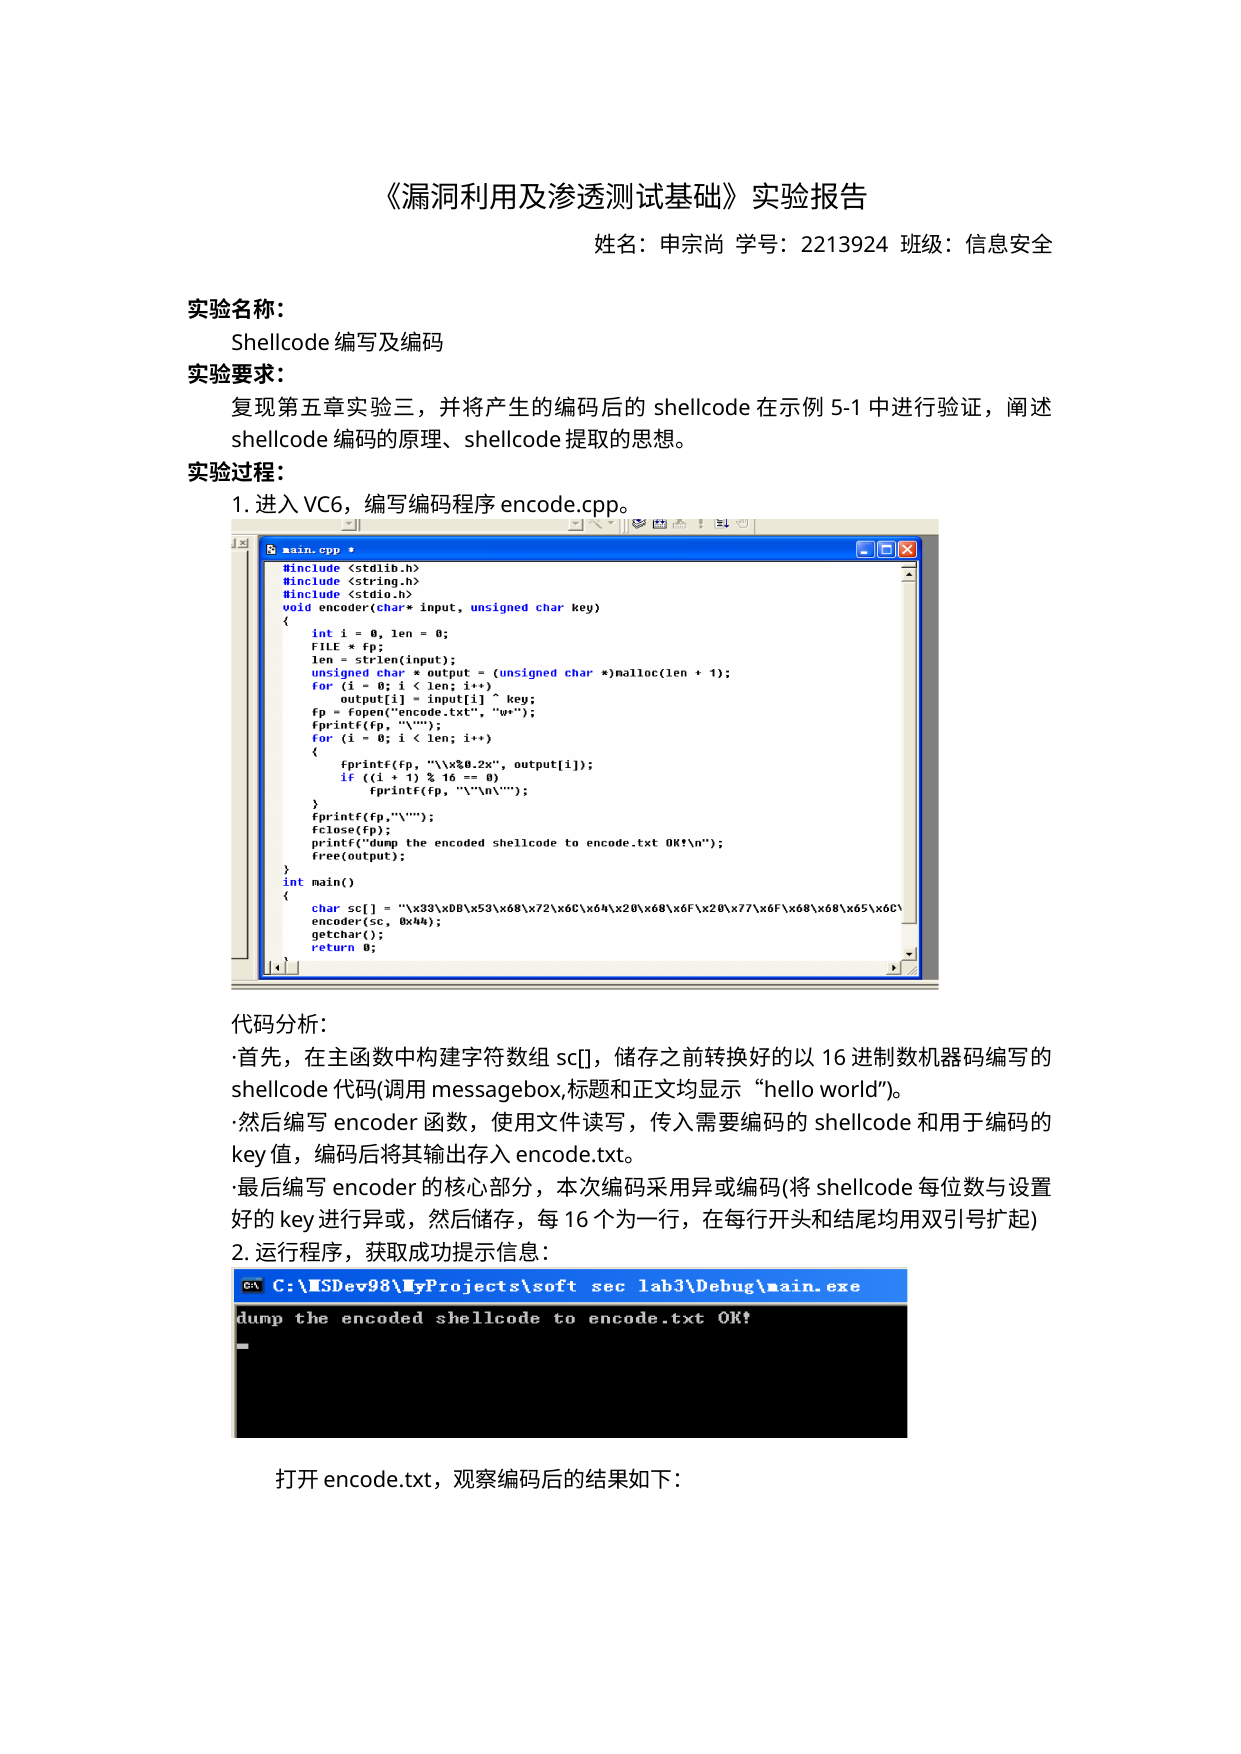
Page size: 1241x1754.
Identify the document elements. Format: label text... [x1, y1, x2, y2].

text 打开encode.txt，观察编码后的结果如下： [231, 1462, 1053, 1494]
picture [231, 1267, 908, 1438]
text 实验名称： [187, 292, 1053, 324]
text 《漏洞利用及渗透测试基础》实验报告 [187, 162, 1053, 227]
text 复现第五章实验三，并将产生的编码后的shellcode在示例5-1中进行验证，阐述shellcode编码的原理、shellcode提取的思想。 [231, 389, 1053, 454]
text ·最后编写encoder的核心部分，本次编码采用异或编码(将shellcode每位数与设置好的key进行异或，然后储存，每16个为一行，在每行开头和结尾均用双引号扩起) [231, 1169, 1053, 1234]
text 1. 进入VC6，编写编码程序encode.cpp。 [231, 487, 1053, 519]
text 实验要求： [187, 357, 1053, 389]
text 代码分析： [231, 1007, 1053, 1039]
picture [231, 519, 939, 1000]
text Shellcode编写及编码 [231, 324, 1053, 357]
text 2. 运行程序，获取成功提示信息： [231, 1234, 1053, 1267]
text 实验过程： [187, 454, 1053, 487]
text 姓名：申宗尚 学号：2213924 班级：信息安全 [187, 227, 1053, 259]
text ·首先，在主函数中构建字符数组sc[]，储存之前转换好的以16进制数机器码编写的shellcode代码(调用messagebox,标题和正文均显示“hello world”)。 [231, 1039, 1053, 1104]
text ·然后编写encoder函数，使用文件读写，传入需要编码的shellcode和用于编码的key值，编码后将其输出存入encode.txt。 [231, 1104, 1053, 1169]
